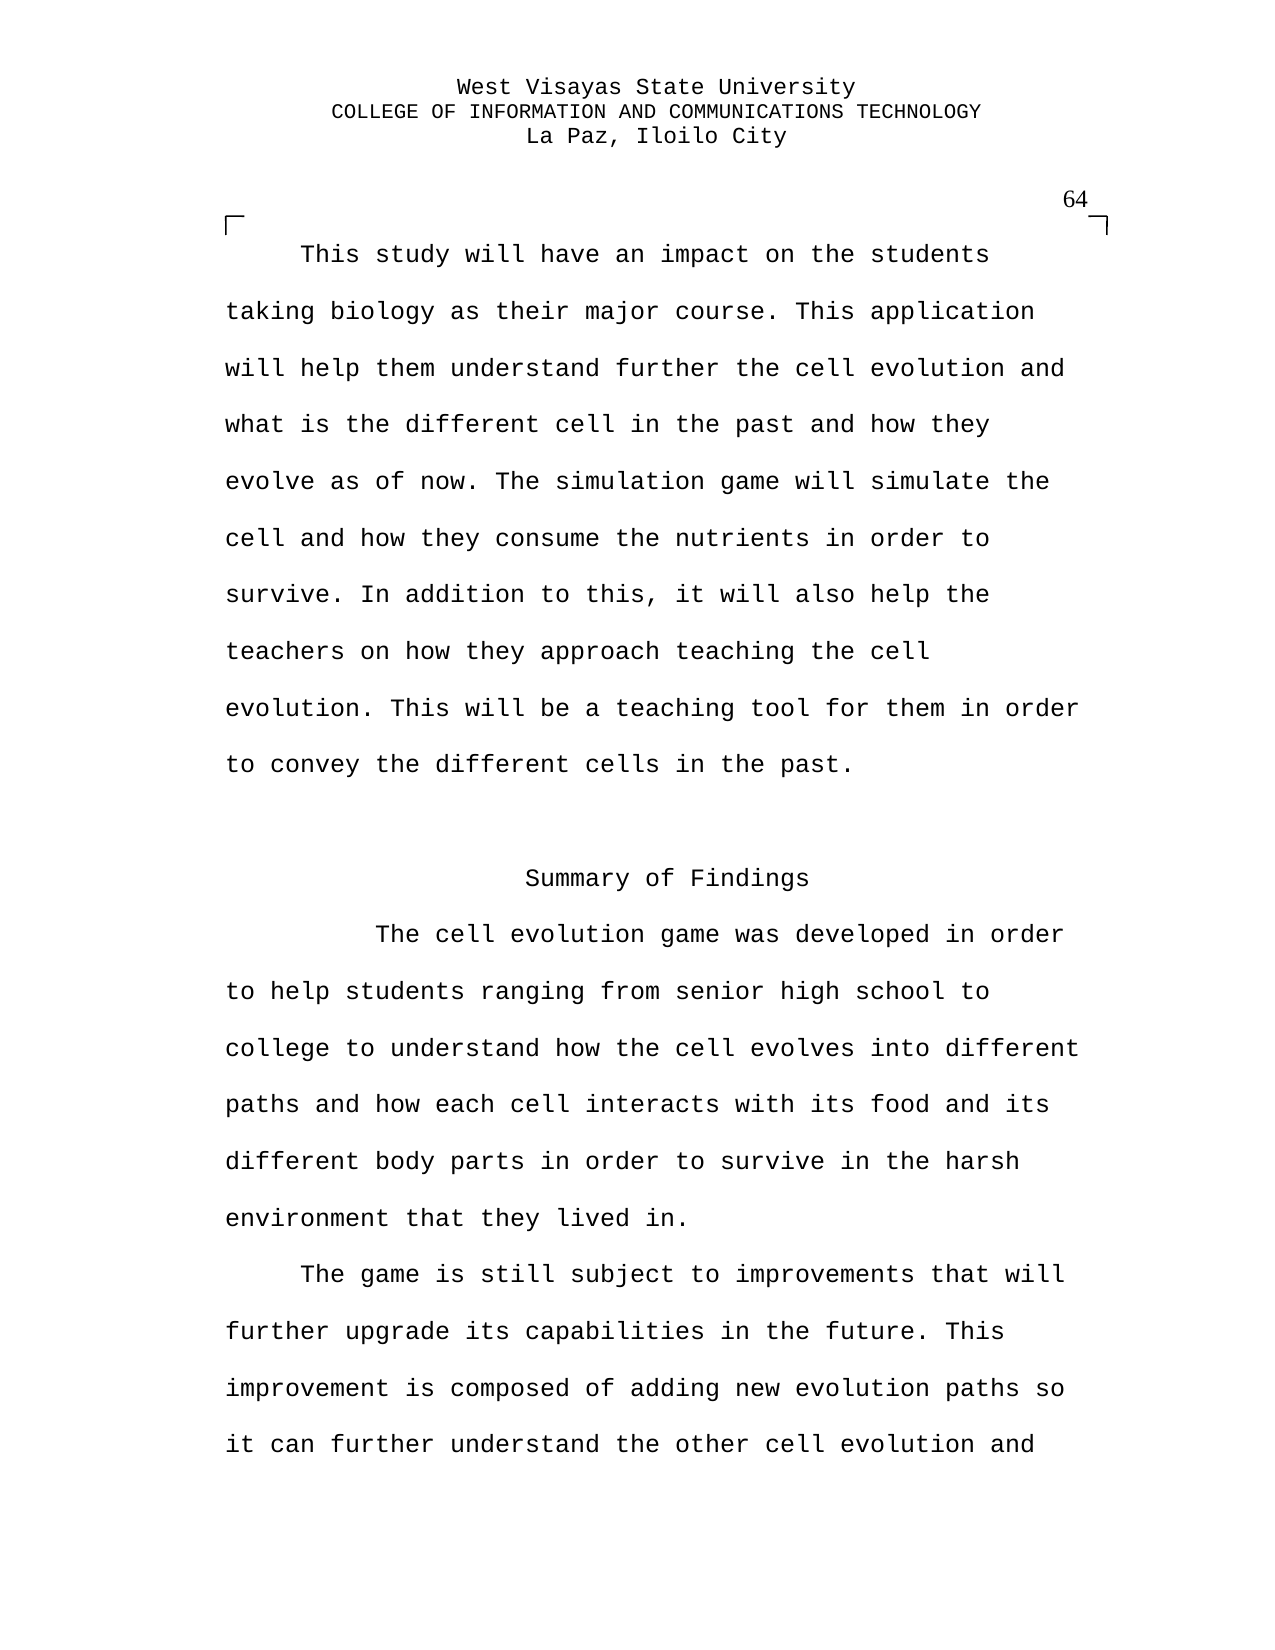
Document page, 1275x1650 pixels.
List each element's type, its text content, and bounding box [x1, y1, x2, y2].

text The cell evolution game was developed in order to help students ranging from senior high school to college to understand how the cell evolves into different paths and how each cell interacts with its food and its different body parts in order to survive in the harsh environment that they lived in. [225, 922, 1087, 1234]
text This study will have an impact on the students taking biology as their major course. This application will help them understand further the cell evolution and what is the different cell in the past and how they evolve as of now. The simulation game will simulate the cell and how they consume the nutrients in order to survive. In addition to this, it will also help the teachers on how they approach teaching the cell evolution. This will be a teaching tool for them in order to convey the different cells in the past. [225, 242, 1087, 780]
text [225, 1262, 1087, 1460]
text Summary of Findings [450, 865, 1087, 894]
